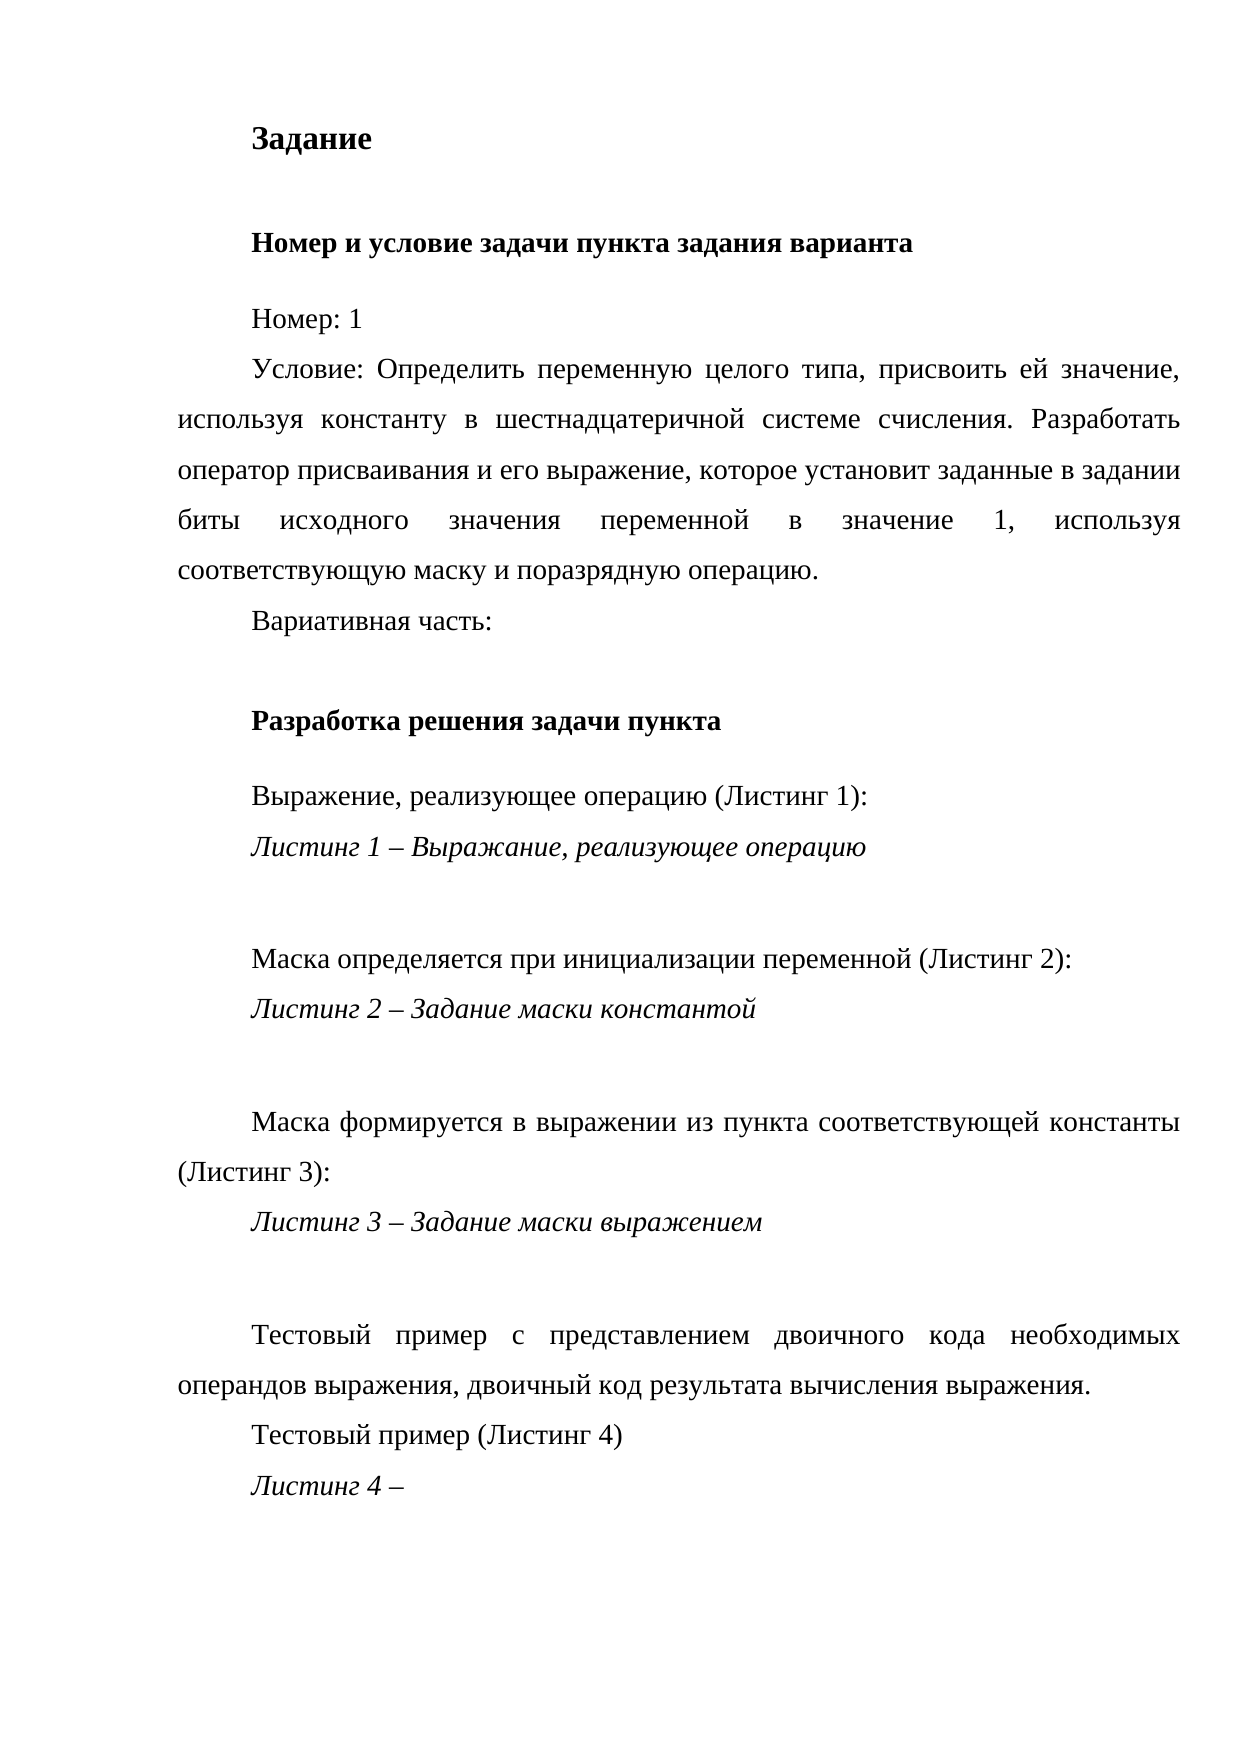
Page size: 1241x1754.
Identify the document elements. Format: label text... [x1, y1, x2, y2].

subtitle Номер и условие задачи пункта задания варианта [177, 226, 1181, 259]
text Листинг 4 – [177, 1468, 1181, 1501]
subtitle Задание [177, 118, 1181, 156]
text Листинг 3 – Задание маски выражением [177, 1204, 1181, 1238]
text Условие: Определить переменную целого типа, присвоить ей значение, используя константу в шестнадцатеричной системе счисления. Разработать оператор присваивания и его выражение, которое установит заданные в задании биты исходного значения переменной в значение 1, используя соответствующую маску и поразрядную операцию. [177, 351, 1181, 586]
text Маска определяется при инициализации переменной (Листинг 2): [177, 941, 1181, 975]
text Вариативная часть: [177, 603, 1181, 636]
text Тестовый пример (Листинг 4) [177, 1417, 1181, 1451]
text Листинг 2 – Задание маски константой [177, 991, 1181, 1025]
text Номер: 1 [177, 301, 1181, 334]
subtitle Разработка решения задачи пункта [177, 703, 1181, 737]
text Выражение, реализующее операцию (Листинг 1): [177, 778, 1181, 812]
text Листинг 1 – Выражание, реализующее операцию [177, 829, 1181, 862]
text Тестовый пример с представлением двоичного кода необходимых операндов выражения, двоичный код результата вычисления выражения. [177, 1317, 1181, 1401]
text Маска формируется в выражении из пункта соответствующей константы (Листинг 3): [177, 1104, 1181, 1188]
